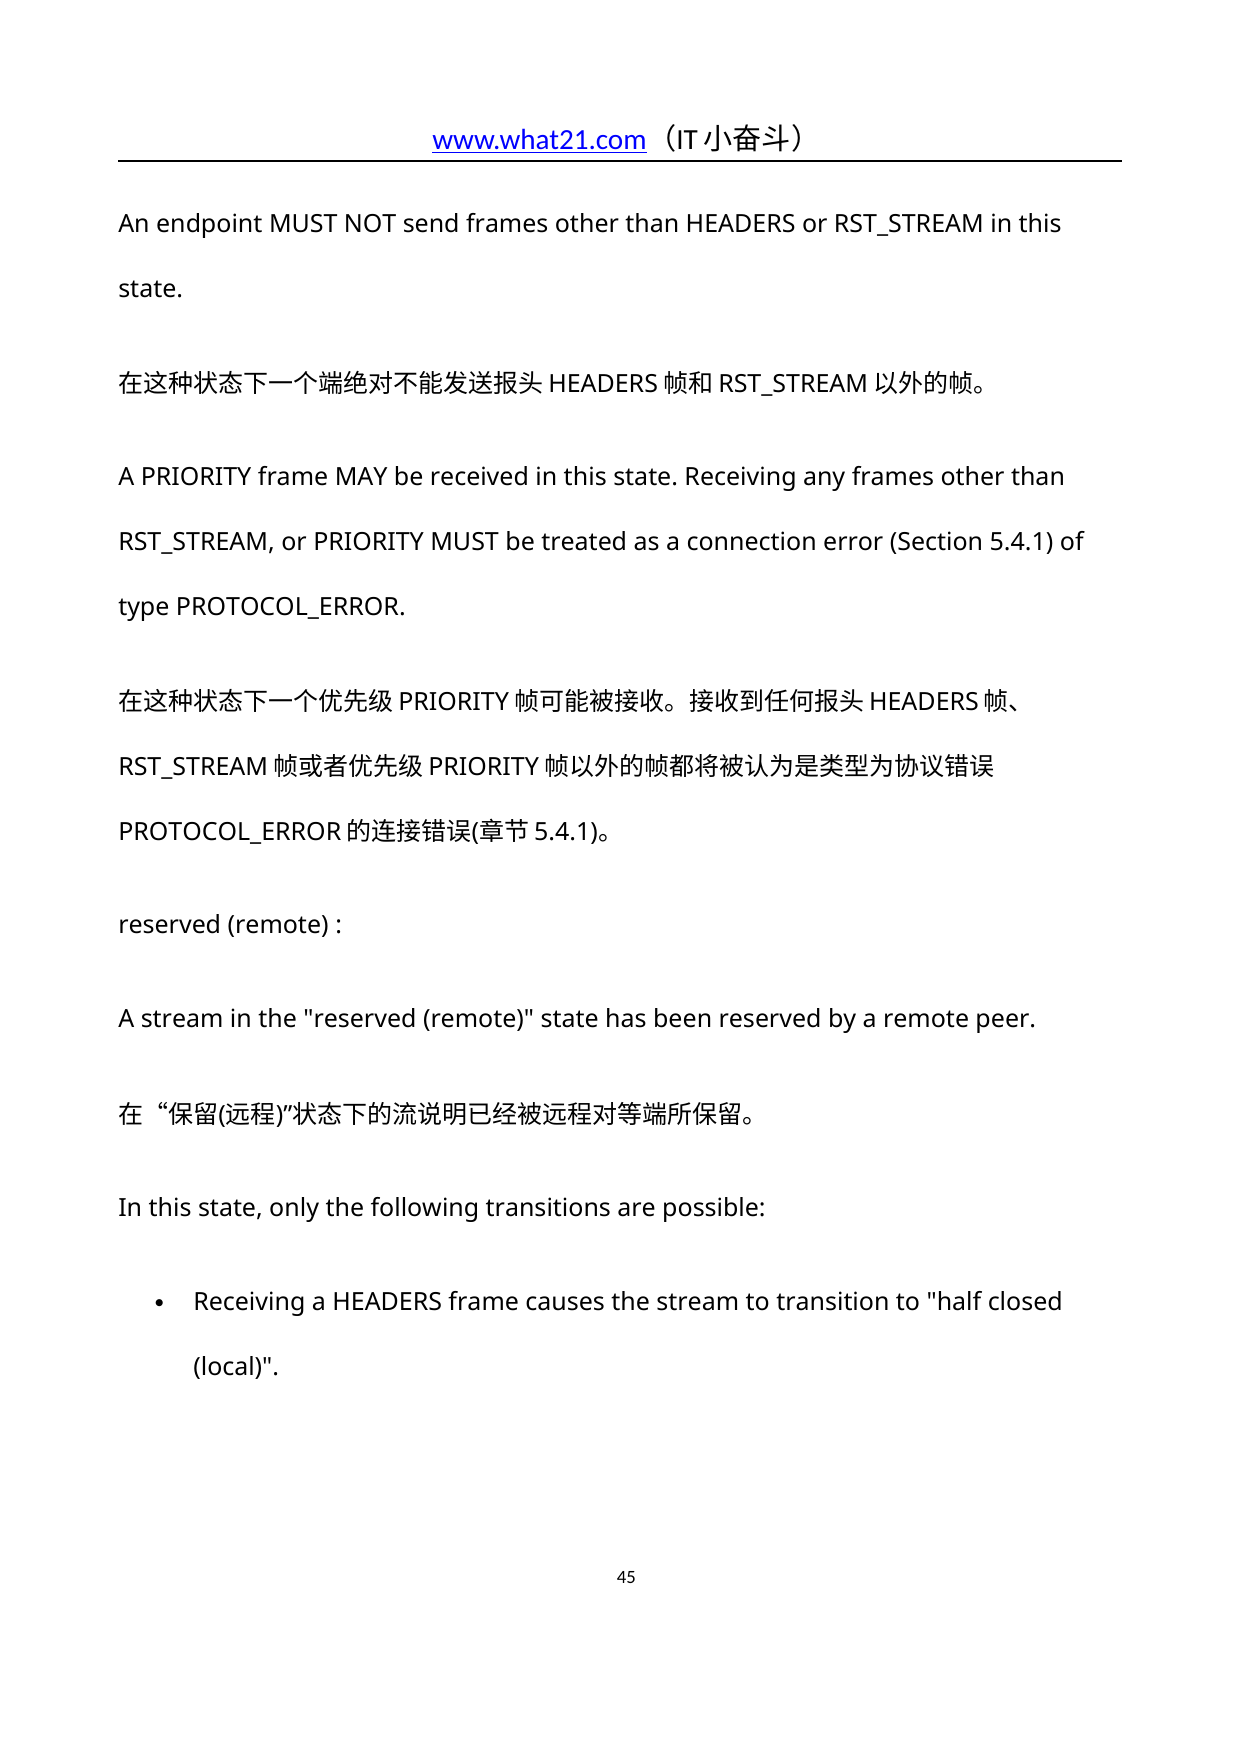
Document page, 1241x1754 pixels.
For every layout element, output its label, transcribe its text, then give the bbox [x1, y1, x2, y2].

list Receiving a HEADERS frame causes the stream to transition to "half closed (local)". [156, 1268, 1122, 1398]
text A stream in the "reserved (remote)" state has been reserved by a remote peer. [118, 986, 1122, 1051]
text 在“保留(远程)”状态下的流说明已经被远程对等端所保留。 [118, 1080, 1122, 1145]
text An endpoint MUST NOT send frames other than HEADERS or RST_STREAM in this state. [118, 190, 1122, 320]
text In this state, only the following transitions are possible: [118, 1174, 1122, 1239]
text A PRIORITY frame MAY be received in this state. Receiving any frames other than RST_STREAM, or PRIORITY MUST be treated as a connection error (Section 5.4.1) of type PROTOCOL_ERROR. [118, 443, 1122, 638]
text 在这种状态下一个优先级PRIORITY帧可能被接收。接收到任何报头HEADERS帧、RST_STREAM帧或者优先级PRIORITY帧以外的帧都将被认为是类型为协议错误PROTOCOL_ERROR的连接错误(章节5.4.1)。 [118, 667, 1122, 862]
text 在这种状态下一个端绝对不能发送报头HEADERS帧和RST_STREAM以外的帧。 [118, 349, 1122, 414]
text reserved (remote) : [118, 892, 1122, 957]
